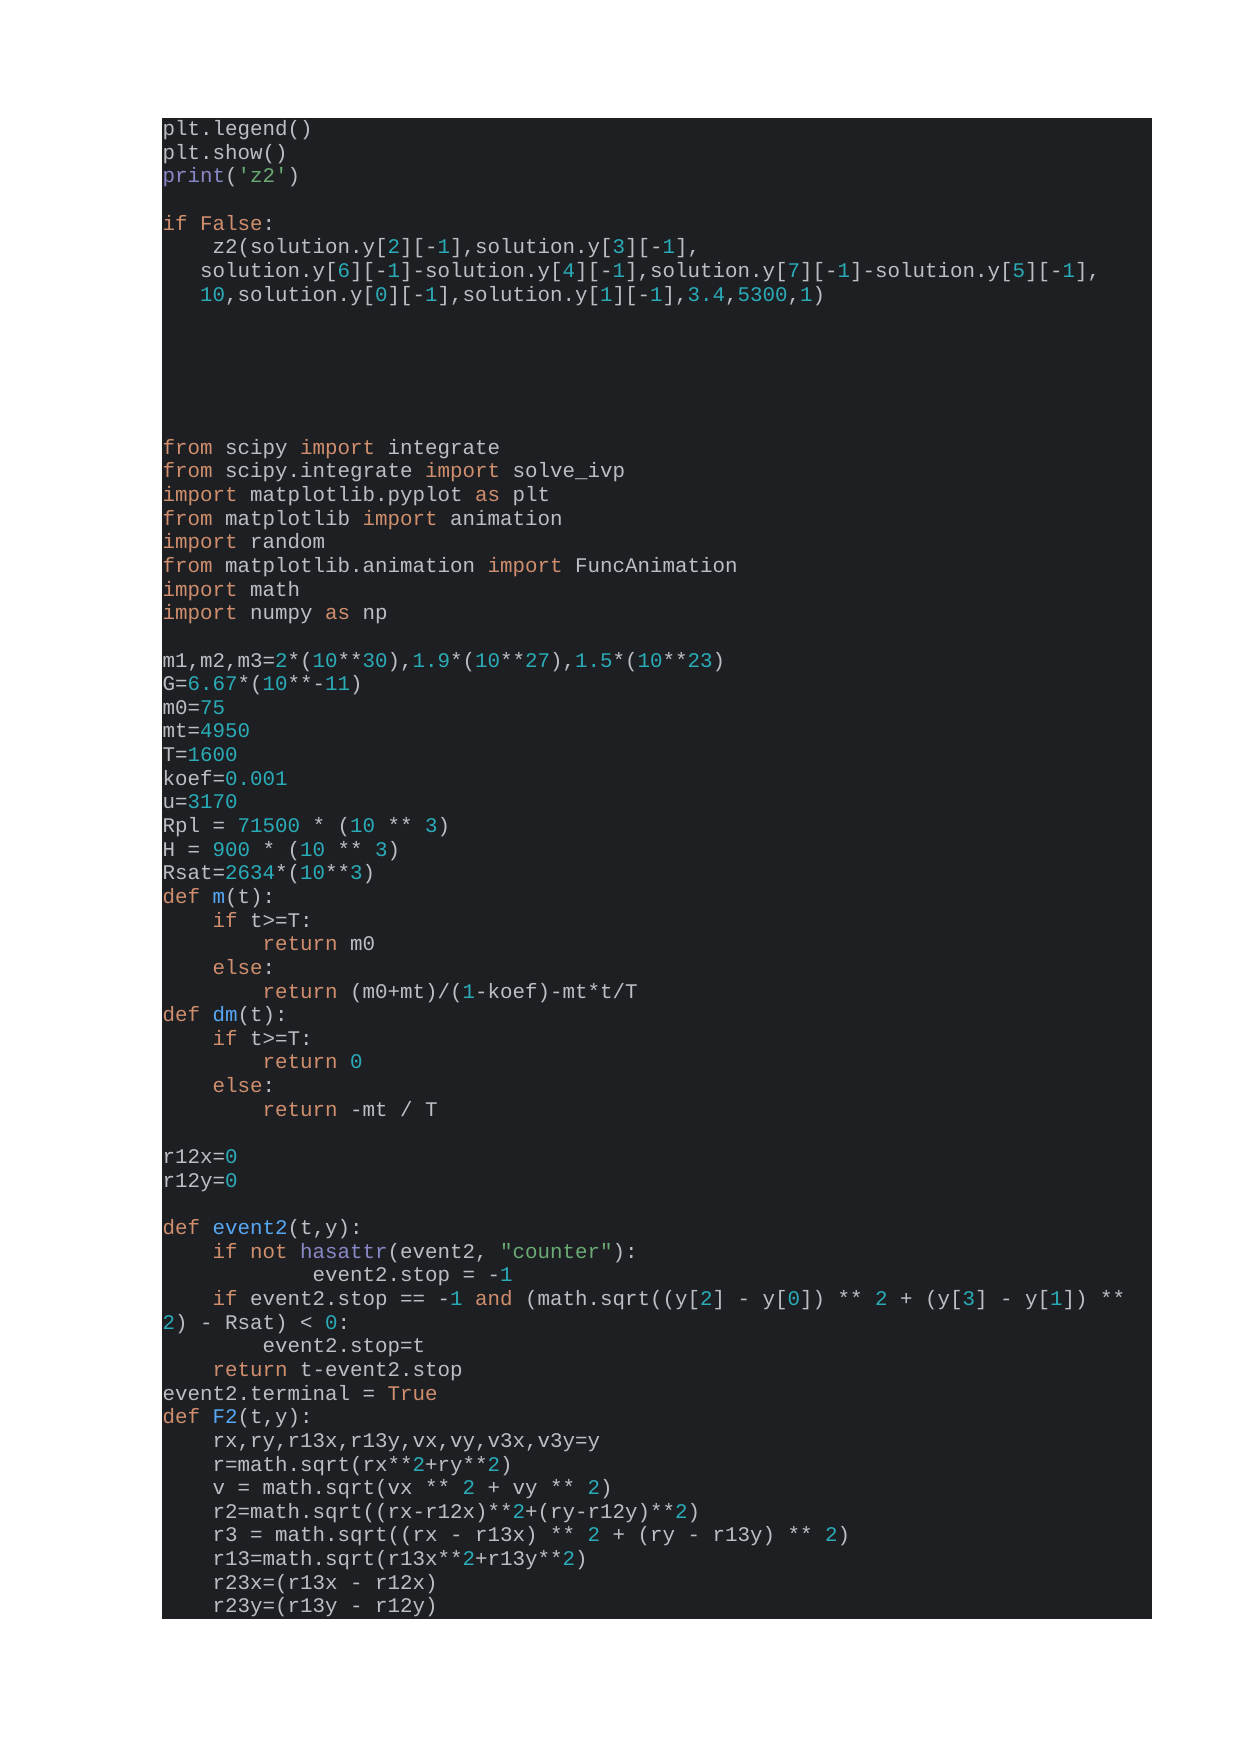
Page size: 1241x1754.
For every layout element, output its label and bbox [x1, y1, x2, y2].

text [162, 118, 1152, 412]
text [162, 437, 1152, 1619]
